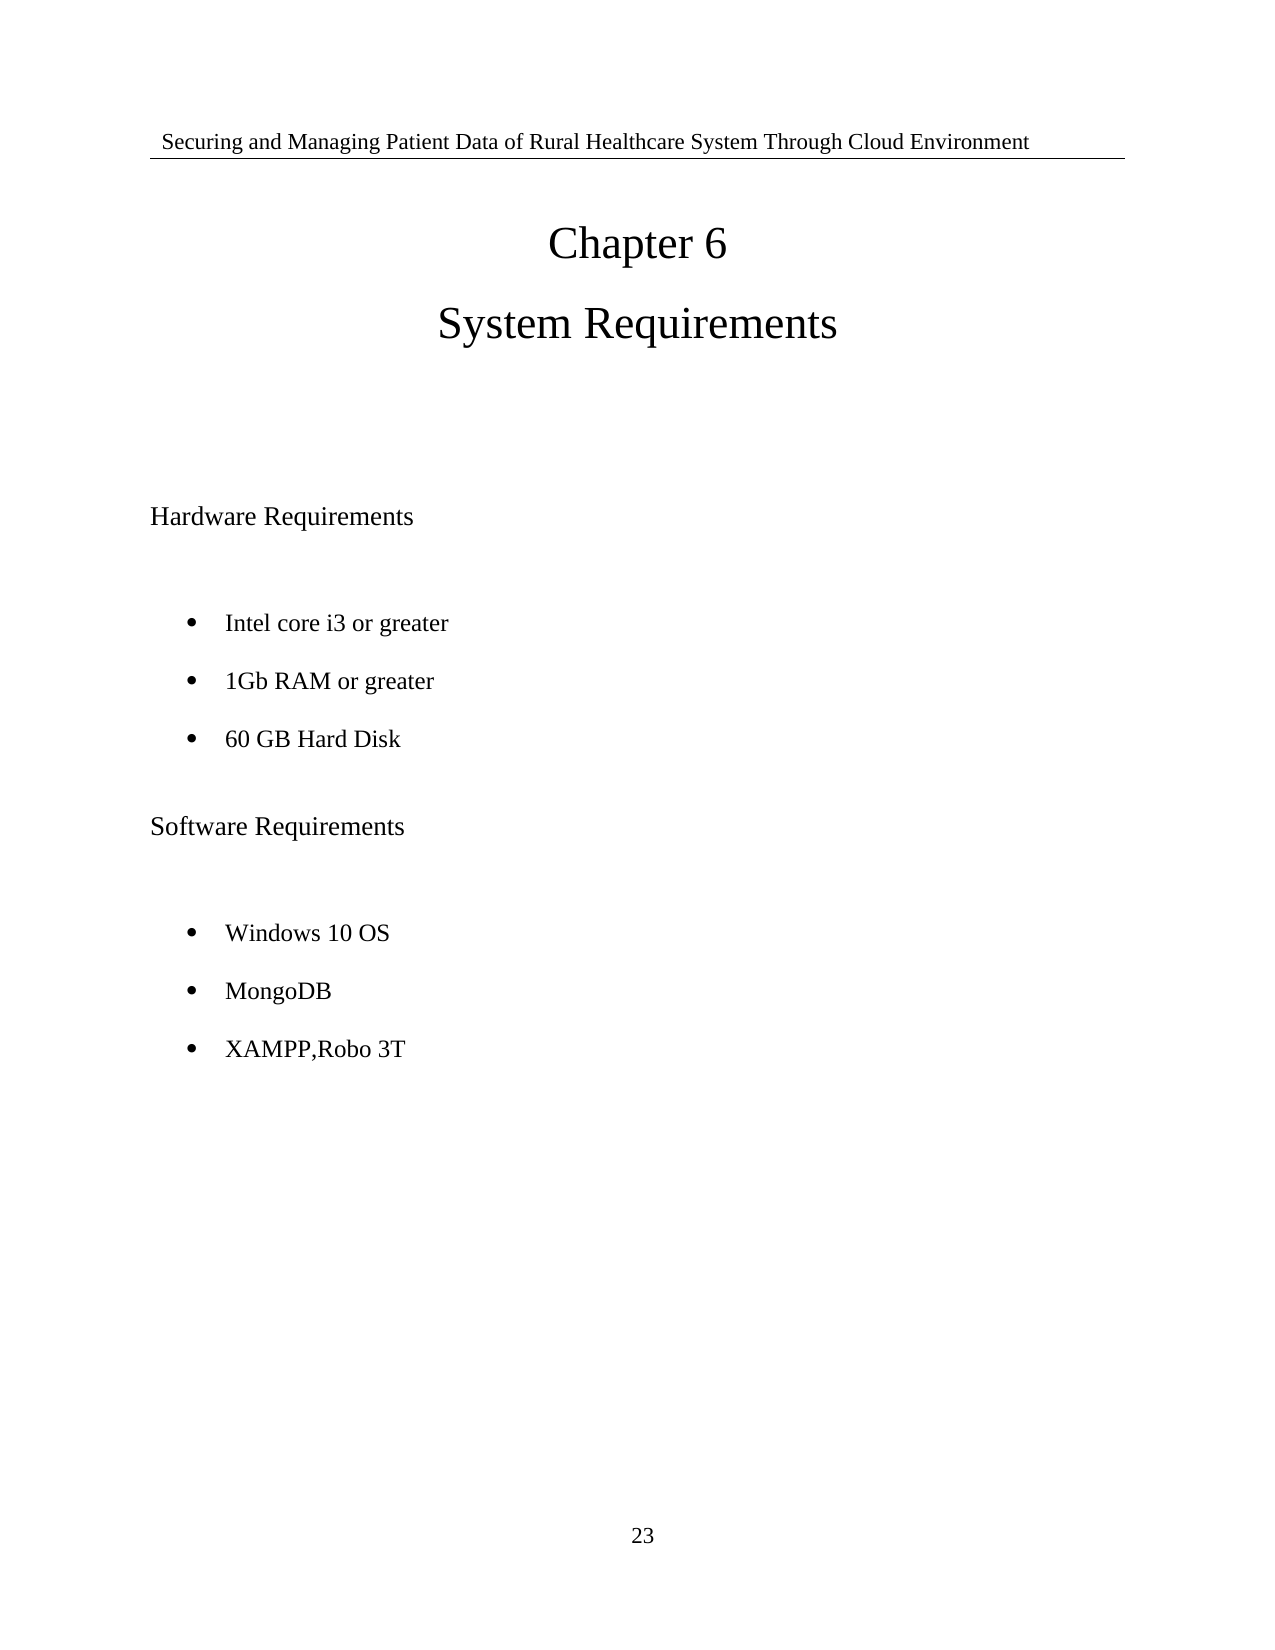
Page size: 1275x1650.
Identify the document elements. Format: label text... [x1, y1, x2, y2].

list Windows 10 OS [187, 918, 1125, 947]
text Hardware Requirements [150, 500, 1125, 531]
list 1Gb RAM or greater [187, 666, 1125, 695]
list Intel core i3 or greater [187, 608, 1125, 637]
text Software Requirements [150, 810, 1125, 841]
list XAMPP,Robo 3T [187, 1034, 1125, 1063]
list MongoDB [187, 976, 1125, 1005]
list 60 GB Hard Disk [187, 724, 1125, 753]
text Chapter 6 [150, 216, 1125, 269]
text System Requirements [150, 295, 1125, 348]
